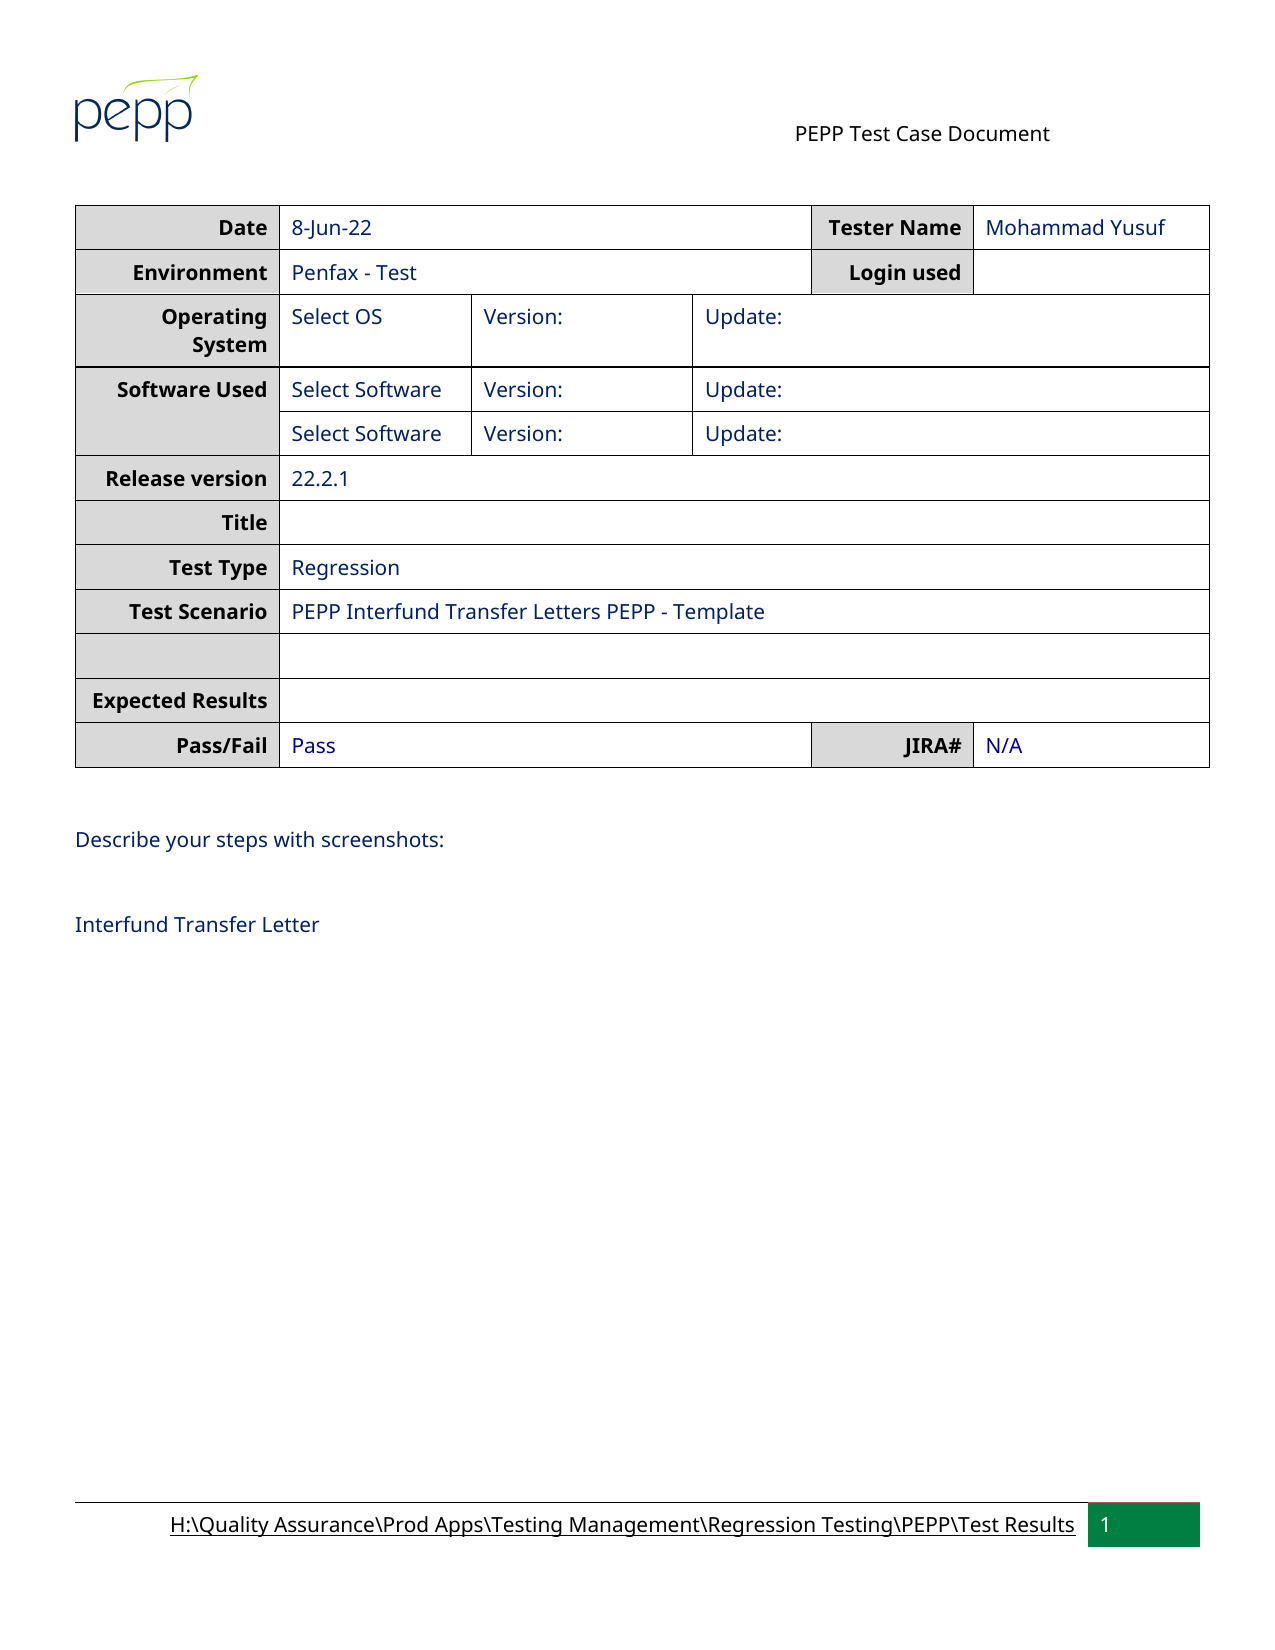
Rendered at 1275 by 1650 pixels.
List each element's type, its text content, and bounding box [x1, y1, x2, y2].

table_cell Title [76, 501, 279, 544]
text Describe your steps with screenshots: [75, 825, 1200, 853]
table_cell [280, 368, 471, 411]
table_cell [280, 412, 471, 455]
table_cell [280, 679, 1209, 722]
table_cell [280, 545, 1209, 589]
table_cell Update: [693, 368, 1209, 411]
table_cell Version: [472, 412, 692, 455]
table_header Tester Name [812, 206, 973, 249]
table_cell N/A [974, 723, 1209, 767]
picture [75, 75, 199, 142]
table_cell Version: [472, 295, 692, 366]
table_cell [280, 634, 1209, 678]
table_header [280, 206, 811, 249]
table_cell Release version [76, 456, 279, 500]
table_cell Pass/Fail [76, 723, 279, 767]
table_header [974, 206, 1209, 249]
table_cell Version: [472, 368, 692, 411]
table_cell [974, 250, 1209, 293]
table_cell Test Type [76, 545, 279, 589]
table_cell 22.2.1 [280, 456, 1209, 500]
table_cell JIRA# [812, 723, 973, 767]
table_cell Software Used [76, 368, 279, 455]
table_cell [280, 250, 811, 293]
table_cell Update: [693, 295, 1209, 366]
table_cell Login used [812, 250, 973, 293]
text Interfund Transfer Letter [75, 910, 1200, 938]
table_cell Test Scenario [76, 590, 279, 633]
table_cell [76, 634, 279, 678]
table_cell Update: [693, 412, 1209, 455]
table_header Date [76, 206, 279, 249]
table_cell [280, 501, 1209, 544]
table_cell Expected Results [76, 679, 279, 722]
table_cell Environment [76, 250, 279, 293]
table_cell PEPP Interfund Transfer Letters PEPP - Template [280, 590, 1209, 633]
table_cell [280, 295, 471, 366]
table_cell Operating System [76, 295, 279, 366]
